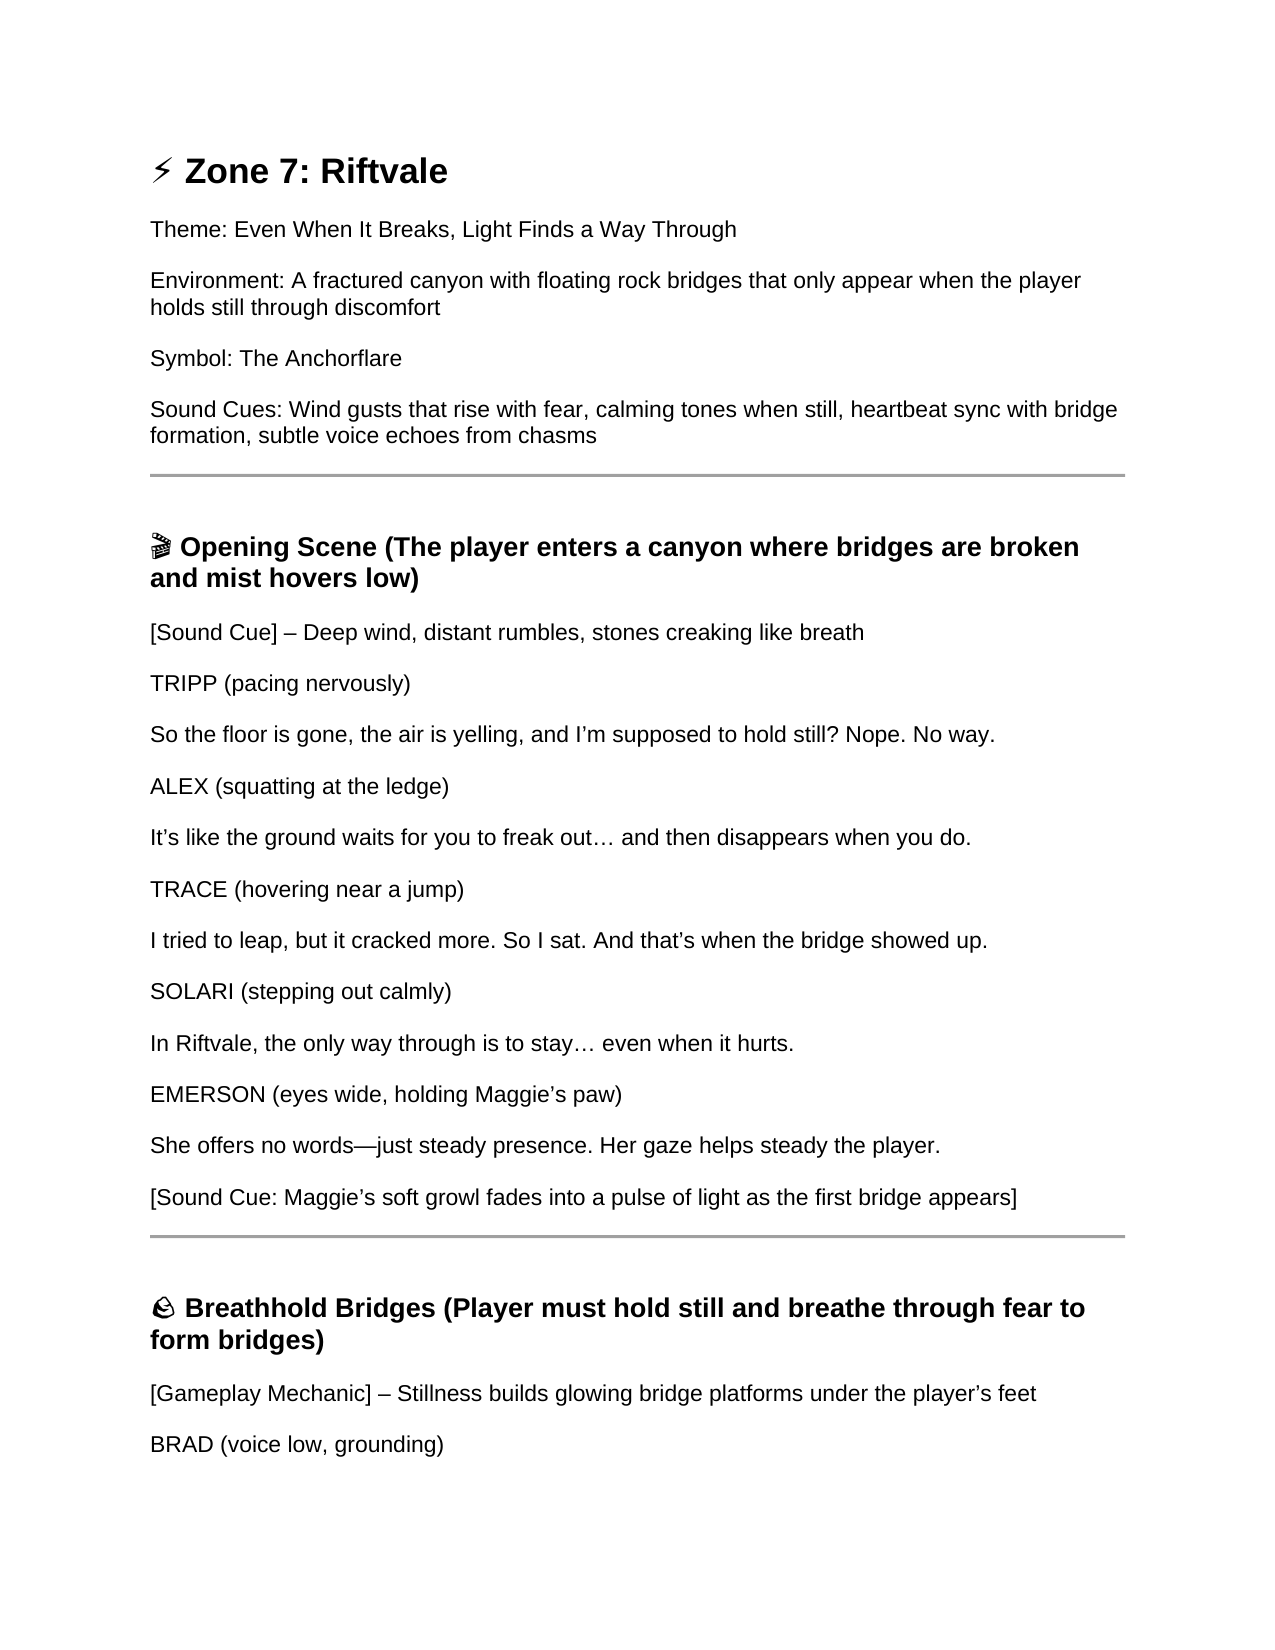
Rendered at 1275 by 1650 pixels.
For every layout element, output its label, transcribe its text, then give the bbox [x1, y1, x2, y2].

text I tried to leap, but it cracked more. So I sat. And that’s when the bridge showed up. [150, 927, 1125, 953]
text Environment: A fractured canyon with floating rock bridges that only appear when the player holds still through discomfort [150, 267, 1125, 320]
text [Sound Cue] – Deep wind, distant rumbles, stones creaking like breath [150, 619, 1125, 645]
text SOLARI (stepping out calmly) [150, 978, 1125, 1004]
text [Sound Cue: Maggie’s soft growl fades into a pulse of light as the first bridge appears] [150, 1184, 1125, 1210]
subtitle ⚡ Zone 7: Riftvale [150, 150, 1125, 191]
text [Gameplay Mechanic] – Stillness builds glowing bridge platforms under the player’s feet [150, 1380, 1125, 1406]
subtitle 🪨 Breathhold Bridges (Player must hold still and breathe through fear to form bridges) [150, 1292, 1125, 1355]
subtitle 🎬 Opening Scene (The player enters a canyon where bridges are broken and mist hovers low) [150, 531, 1125, 594]
text It’s like the ground waits for you to freak out… and then disappears when you do. [150, 824, 1125, 851]
text TRACE (hovering near a jump) [150, 876, 1125, 902]
text EMERSON (eyes wide, holding Maggie’s paw) [150, 1081, 1125, 1107]
text Sound Cues: Wind gusts that rise with fear, calming tones when still, heartbeat sync with bridge formation, subtle voice echoes from chasms [150, 396, 1125, 449]
text ALEX (squatting at the ledge) [150, 773, 1125, 799]
text TRIPP (pacing nervously) [150, 670, 1125, 696]
text In Riftvale, the only way through is to stay… even when it hurts. [150, 1029, 1125, 1056]
text So the floor is gone, the air is yelling, and I’m supposed to hold still? Nope. No way. [150, 721, 1125, 748]
text Theme: Even When It Breaks, Light Finds a Way Through [150, 216, 1125, 242]
text She offers no words—just steady presence. Her gaze helps steady the player. [150, 1132, 1125, 1159]
text Symbol: The Anchorflare [150, 345, 1125, 371]
text BRAD (voice low, grounding) [150, 1431, 1125, 1458]
